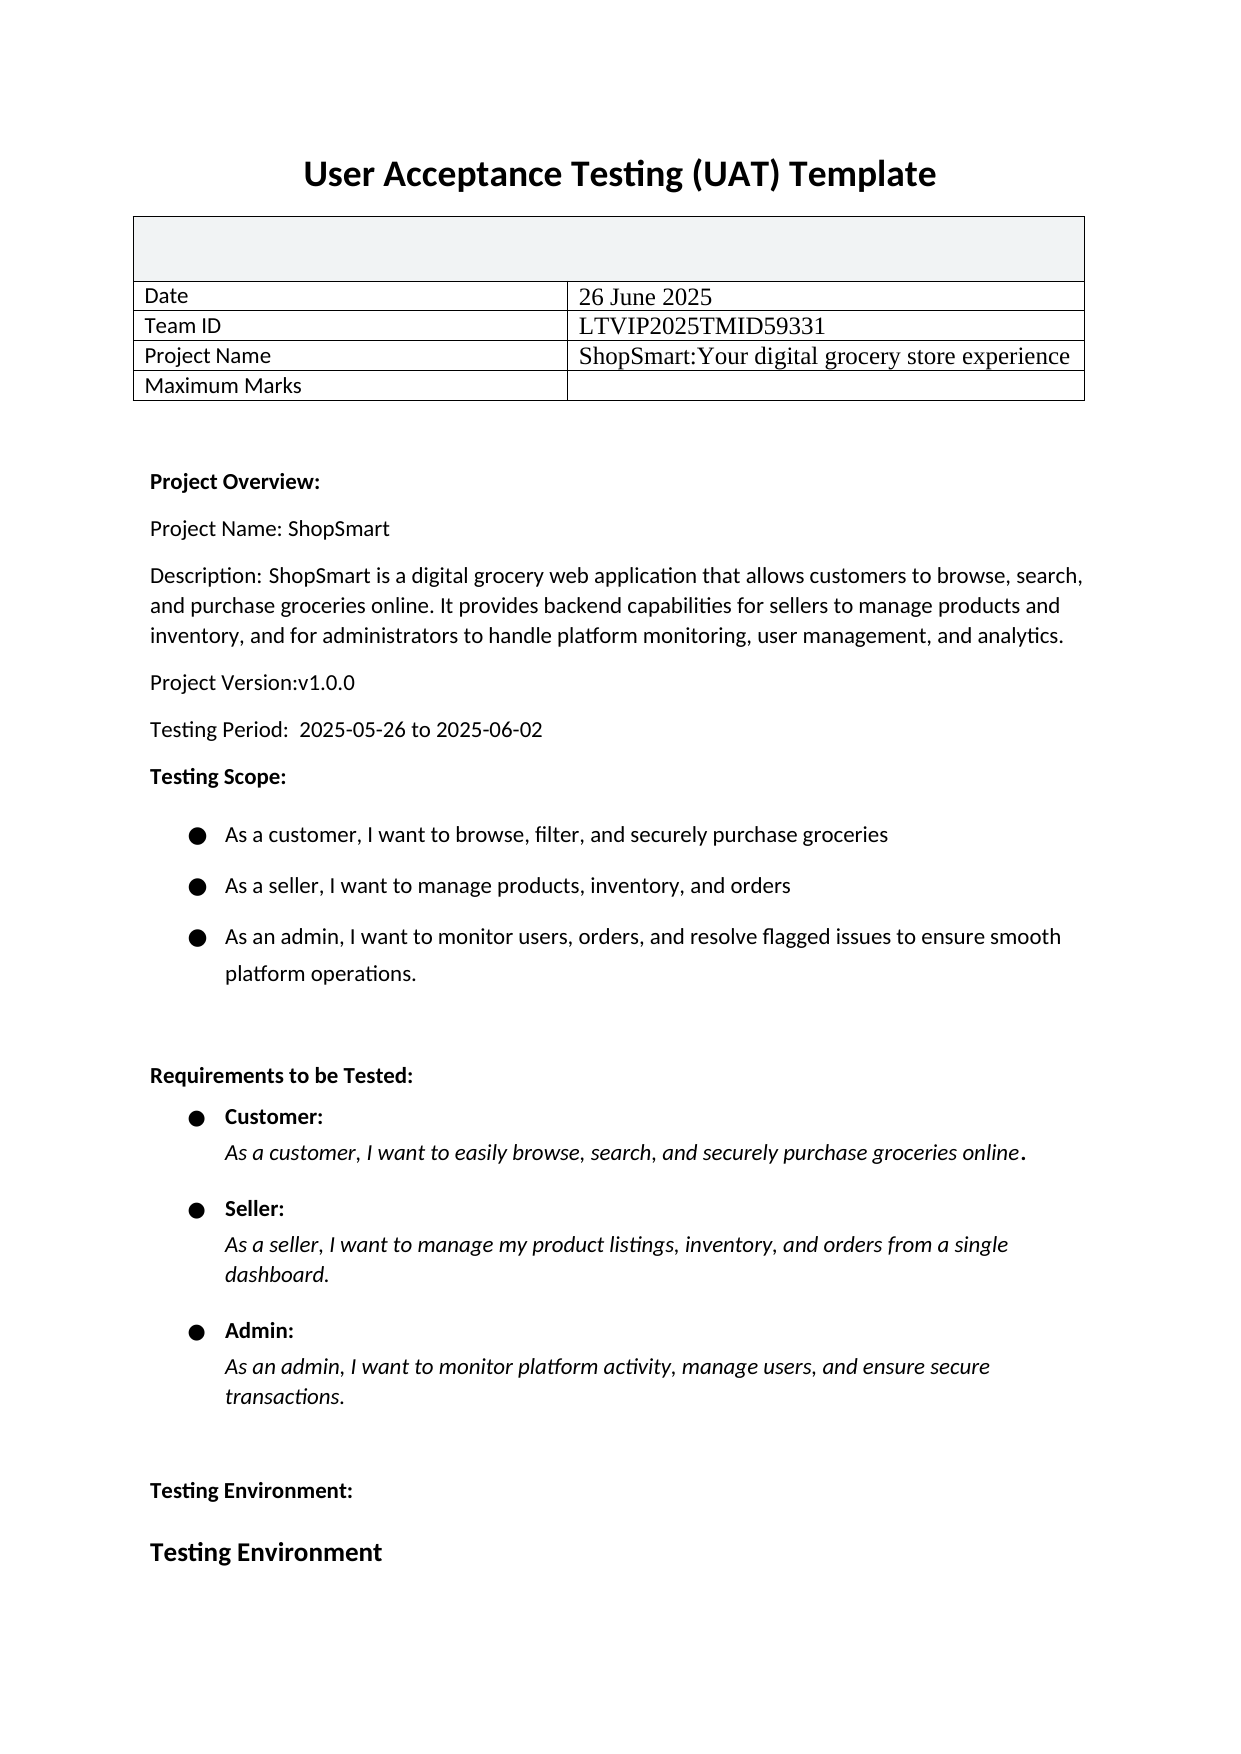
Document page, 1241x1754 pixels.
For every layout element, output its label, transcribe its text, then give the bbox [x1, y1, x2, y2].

list As an admin, I want to monitor users, orders, and resolve flagged issues to ensure smooth platform operations. [187, 910, 1090, 987]
table_cell ShopSmart:Your digital grocery store experience [568, 341, 1084, 370]
list As a customer, I want to browse, filter, and securely purchase groceries [187, 809, 1090, 856]
table_cell Team ID [134, 311, 567, 340]
list Seller: As a seller, I want to manage my product listings, inventory, and orders from a single dashboard. [187, 1185, 1090, 1288]
text Project Overview: [150, 467, 1090, 495]
table_cell 26 June 2025 [568, 282, 1084, 310]
text Description: ShopSmart is a digital grocery web application that allows customers to browse, search, and purchase groceries online. It provides backend capabilities for sellers to manage products and inventory, and for administrators to handle platform monitoring, user management, and analytics. [150, 561, 1090, 649]
text Project Name: ShopSmart [150, 514, 1090, 542]
list Admin: As an admin, I want to monitor platform activity, manage users, and ensure secure transactions. [187, 1307, 1090, 1410]
subtitle Testing Environment [150, 1536, 1090, 1568]
subtitle Requirements to be Tested: [150, 1061, 1090, 1089]
list As a seller, I want to manage products, inventory, and orders [187, 859, 1090, 906]
table_cell Project Name [134, 341, 567, 370]
list Customer: As a customer, I want to easily browse, search, and securely purchase groceries online. [187, 1093, 1090, 1166]
table_cell Maximum Marks [134, 371, 567, 400]
table_header [134, 217, 1084, 281]
text Project Version:v1.0.0 [150, 668, 1090, 696]
table_cell LTVIP2025TMID59331 [568, 311, 1084, 340]
text Testing Environment: [150, 1476, 1090, 1504]
table_cell Date [134, 282, 567, 310]
text User Acceptance Testing (UAT) Template [150, 150, 1090, 196]
text Testing Scope: [150, 762, 1090, 790]
table_cell [568, 371, 1084, 400]
text Testing Period: 2025-05-26 to 2025-06-02 [150, 715, 1090, 743]
